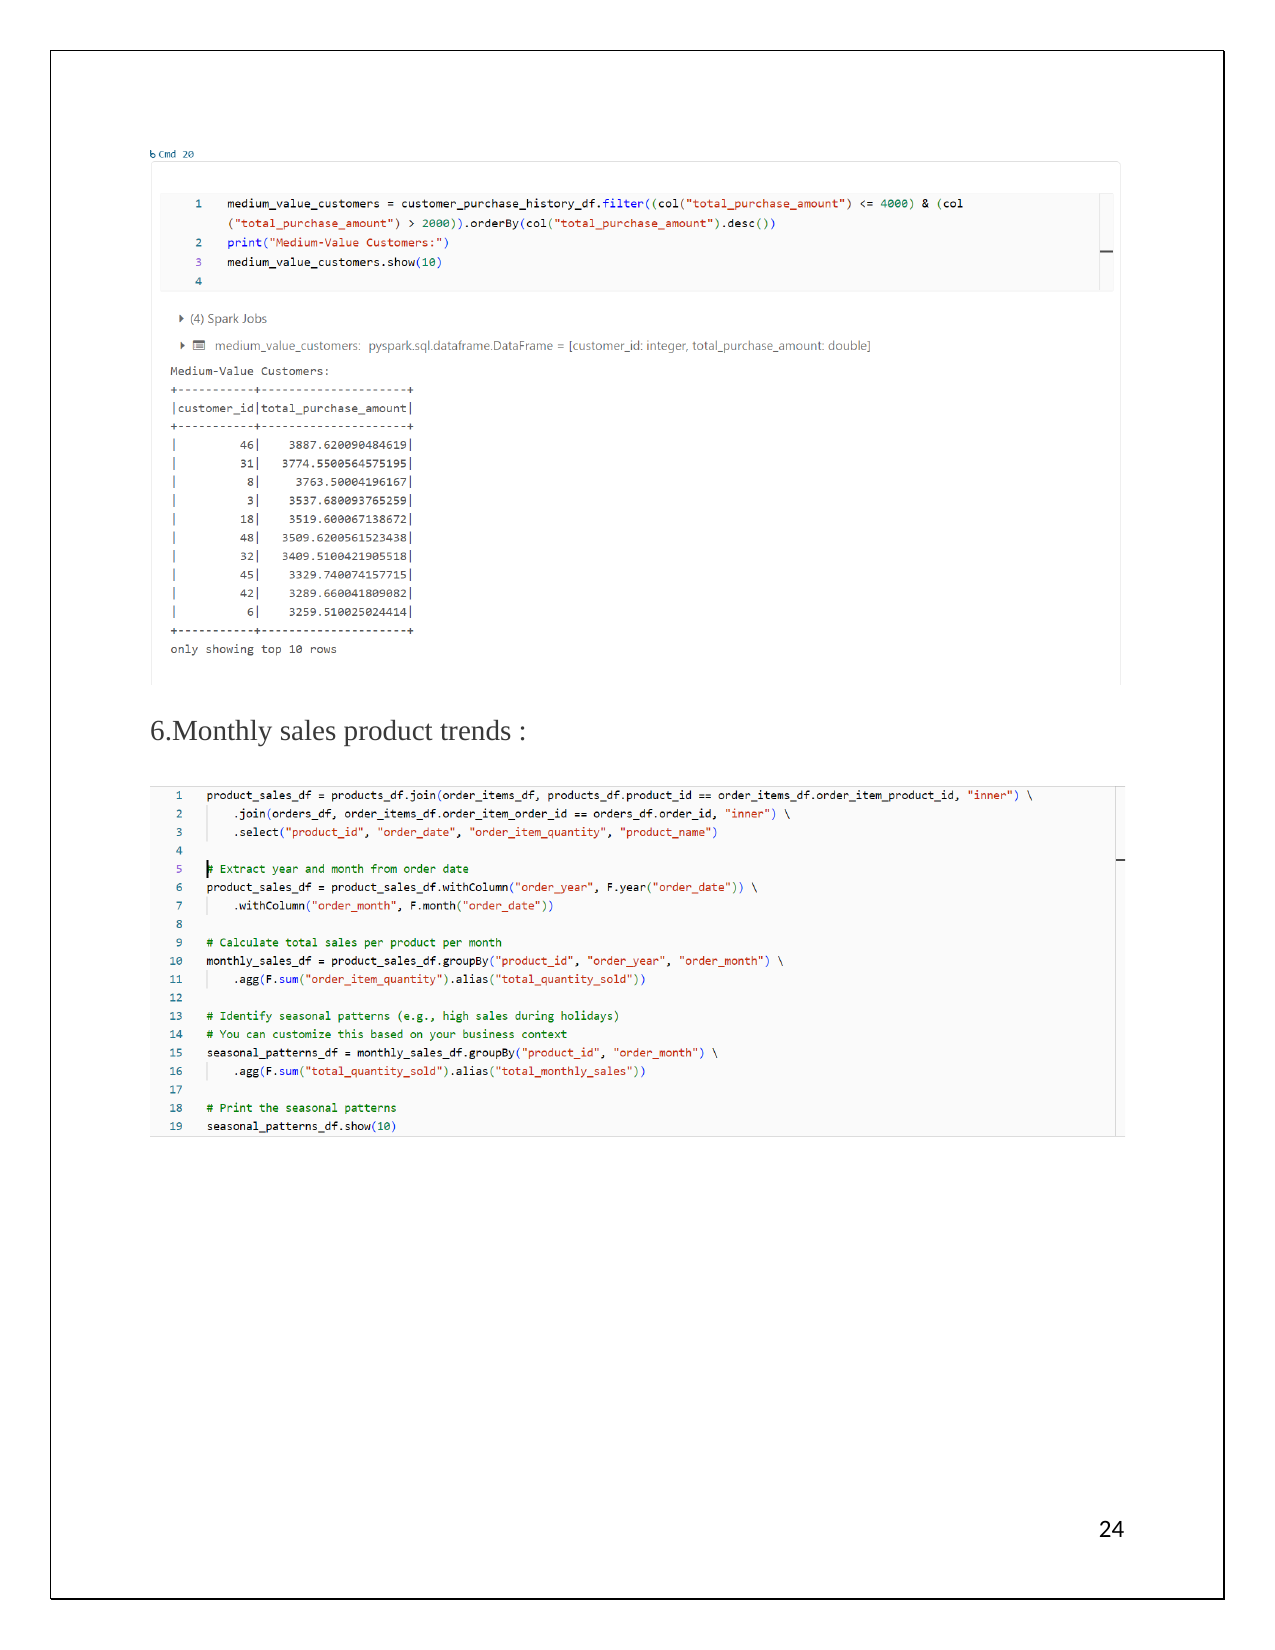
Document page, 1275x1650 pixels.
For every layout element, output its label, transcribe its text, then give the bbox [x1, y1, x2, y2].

text 6.Monthly sales product trends : [150, 713, 1124, 747]
picture [150, 150, 1125, 685]
picture [150, 776, 1125, 1144]
